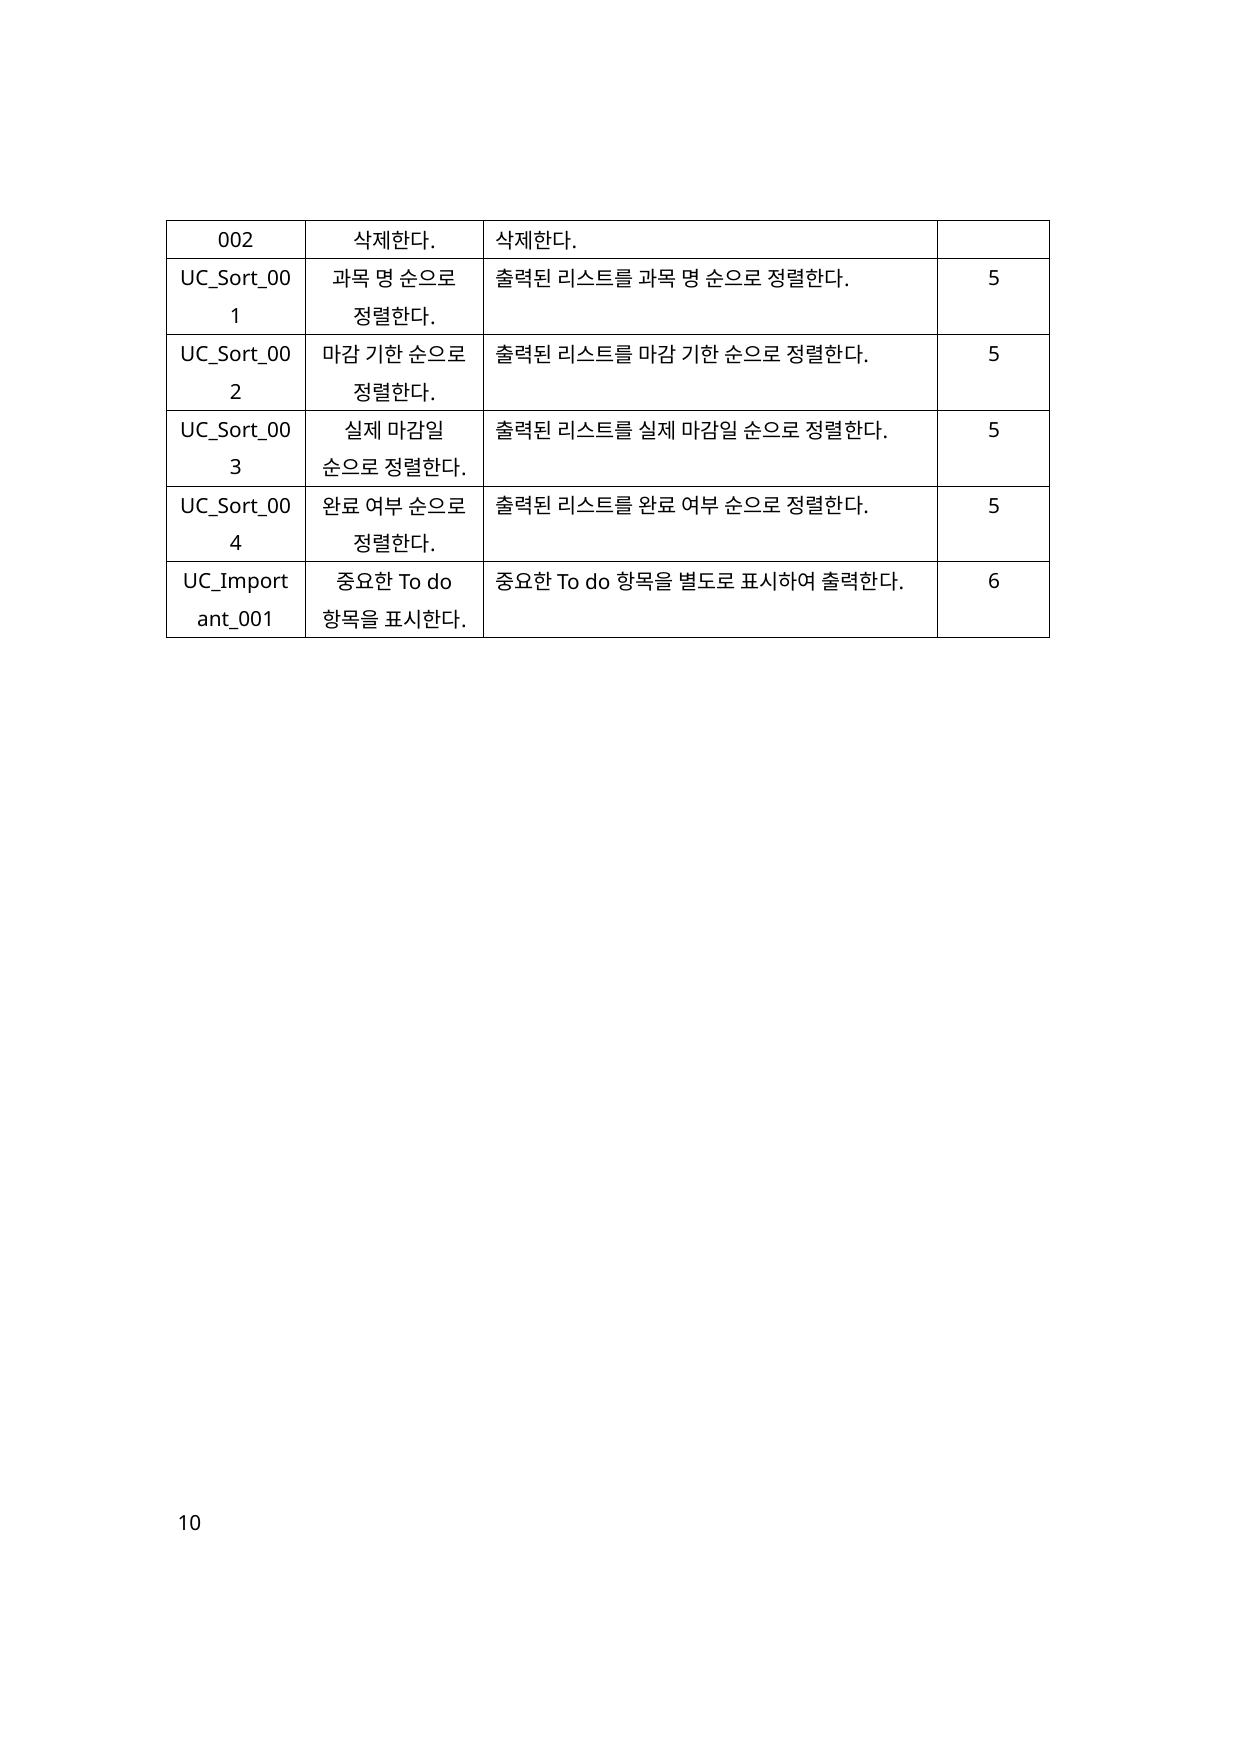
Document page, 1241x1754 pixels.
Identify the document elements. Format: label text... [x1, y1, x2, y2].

table_cell 출력된 리스트를 마감 기한 순으로 정렬한다. [484, 335, 937, 410]
table_cell 4 [938, 221, 1049, 258]
table_cell 6 [938, 562, 1049, 637]
table_cell UC_Sort_003 [167, 411, 305, 486]
table_cell To do List를 삭제한다. [306, 221, 483, 258]
table_cell 중요한 To do 항목을 별도로 표시하여 출력한다. [484, 562, 937, 637]
table_cell 출력된 리스트를 완료 여부 순으로 정렬한다. [484, 487, 937, 561]
table_cell 마감 기한 순으로 정렬한다. [306, 335, 483, 410]
table_cell 5 [938, 487, 1049, 561]
table_cell 5 [938, 259, 1049, 334]
table_cell 과목 명 순으로 정렬한다. [306, 259, 483, 334]
table_cell UC_Sort_001 [167, 259, 305, 334]
table_cell To do List를 띄워 원하는 리스트를 선택하여 삭제한다. [484, 221, 937, 258]
table_cell UC_Sort_004 [167, 487, 305, 561]
table_cell 실제 마감일 순으로 정렬한다. [306, 411, 483, 486]
table_cell 완료 여부 순으로 정렬한다. [306, 487, 483, 561]
table_cell UC_Sort_002 [167, 335, 305, 410]
table_cell UC_Important_001 [167, 562, 305, 637]
table_cell 중요한 To do 항목을 표시한다. [306, 562, 483, 637]
table_cell UC_Delete_002 [167, 221, 305, 258]
table_cell 출력된 리스트를 실제 마감일 순으로 정렬한다. [484, 411, 937, 486]
table_cell 5 [938, 411, 1049, 486]
table_cell 5 [938, 335, 1049, 410]
table_cell 출력된 리스트를 과목 명 순으로 정렬한다. [484, 259, 937, 334]
